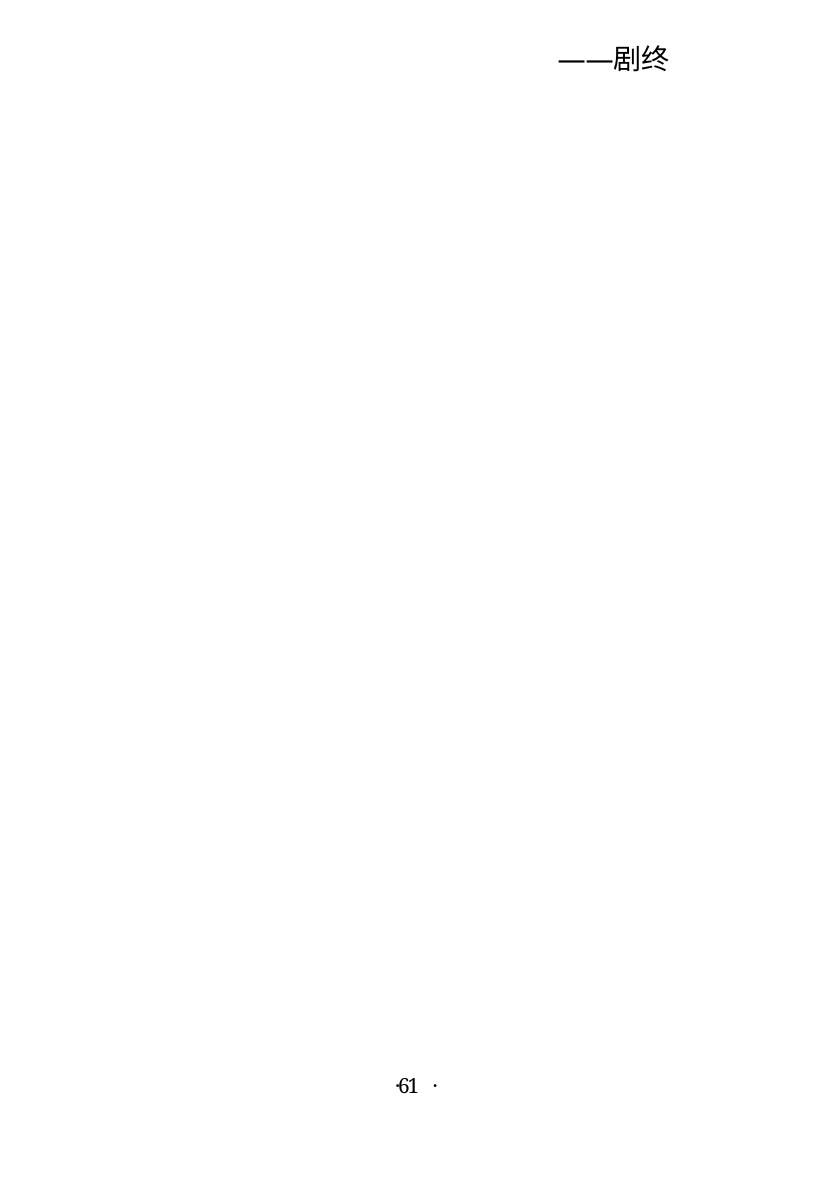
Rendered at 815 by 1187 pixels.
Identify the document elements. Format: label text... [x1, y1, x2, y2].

text ——剧终 [557, 42, 716, 77]
